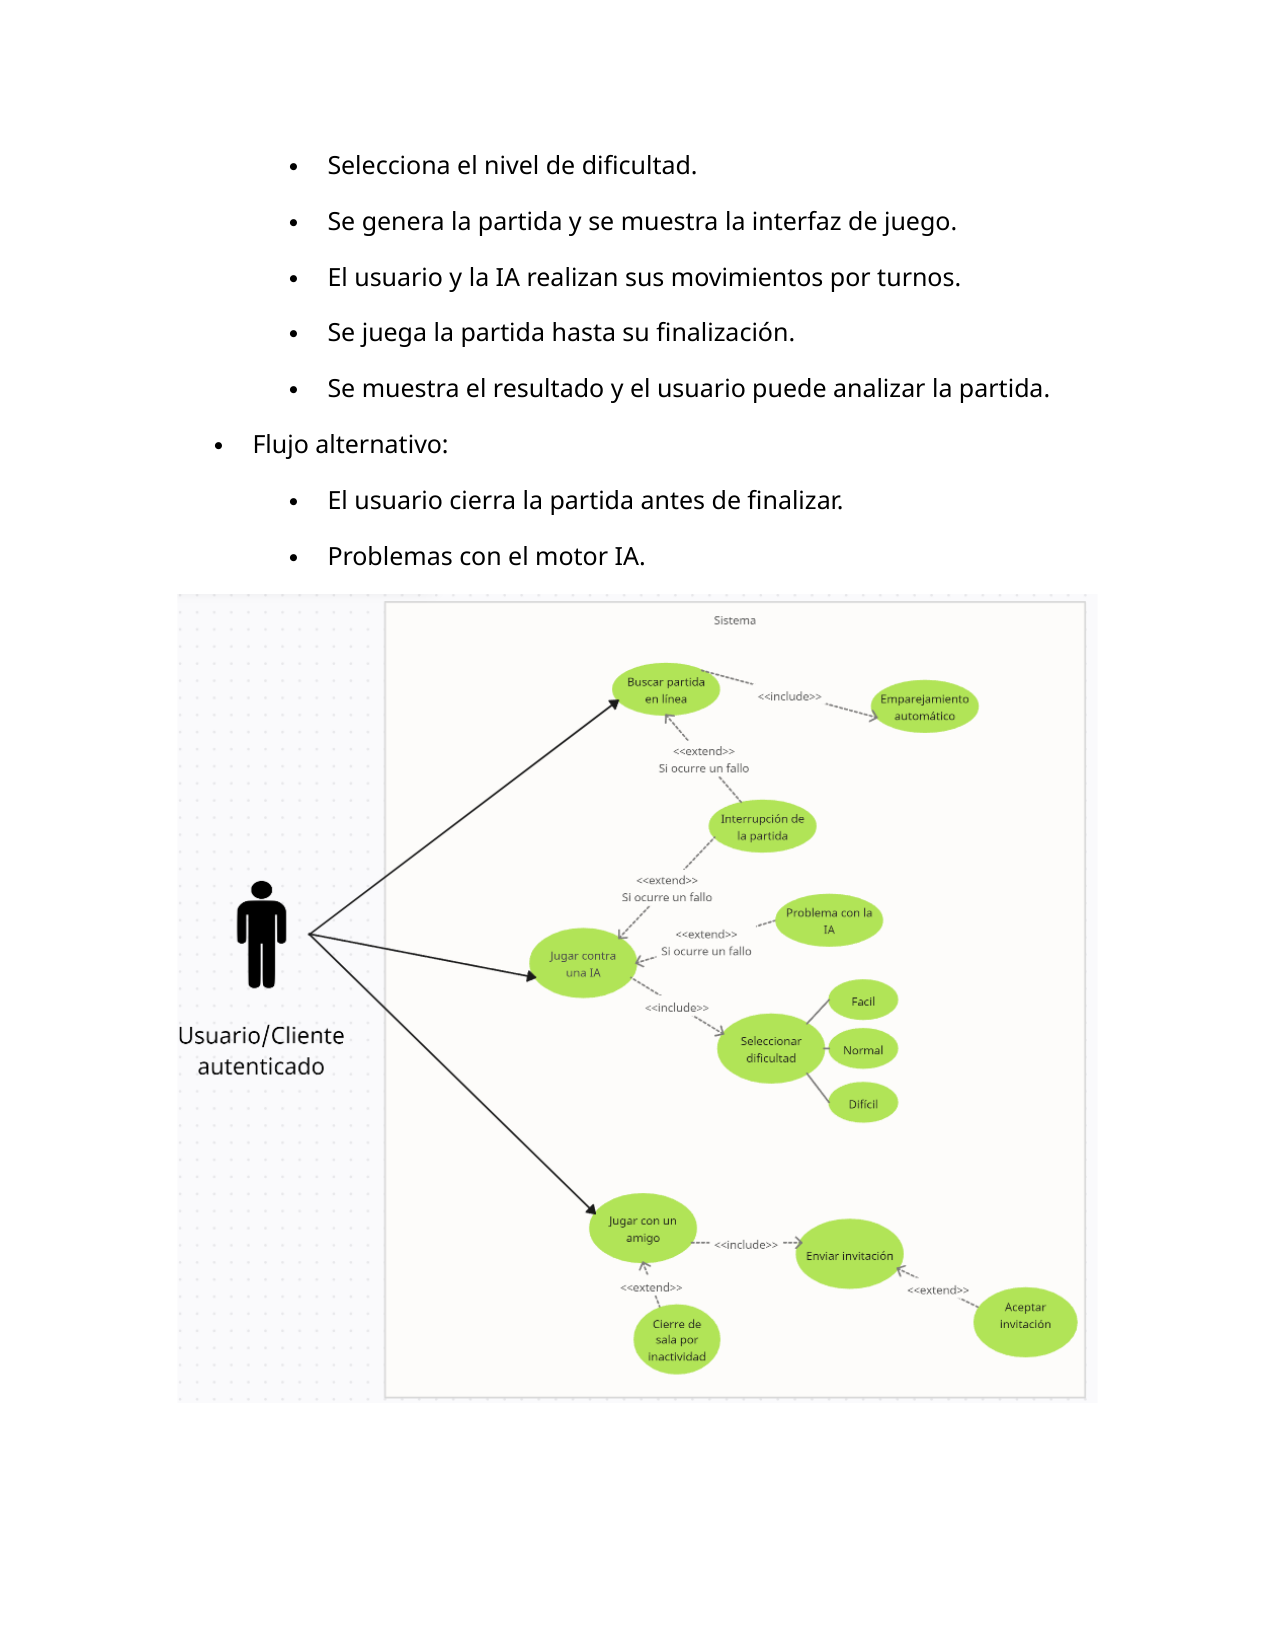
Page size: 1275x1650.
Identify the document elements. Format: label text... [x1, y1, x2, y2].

list Se genera la partida y se muestra la interfaz de juego. [290, 203, 1098, 237]
list Selecciona el nivel de dificultad. [290, 148, 1098, 182]
list Flujo alternativo: [215, 427, 1098, 461]
list El usuario cierra la partida antes de finalizar. [290, 483, 1098, 517]
list Se muestra el resultado y el usuario puede analizar la partida. [290, 371, 1098, 405]
picture [177, 594, 1098, 1403]
list Se juega la partida hasta su finalización. [290, 315, 1098, 349]
list El usuario y la IA realizan sus movimientos por turnos. [290, 259, 1098, 293]
list Problemas con el motor IA. [290, 538, 1098, 572]
